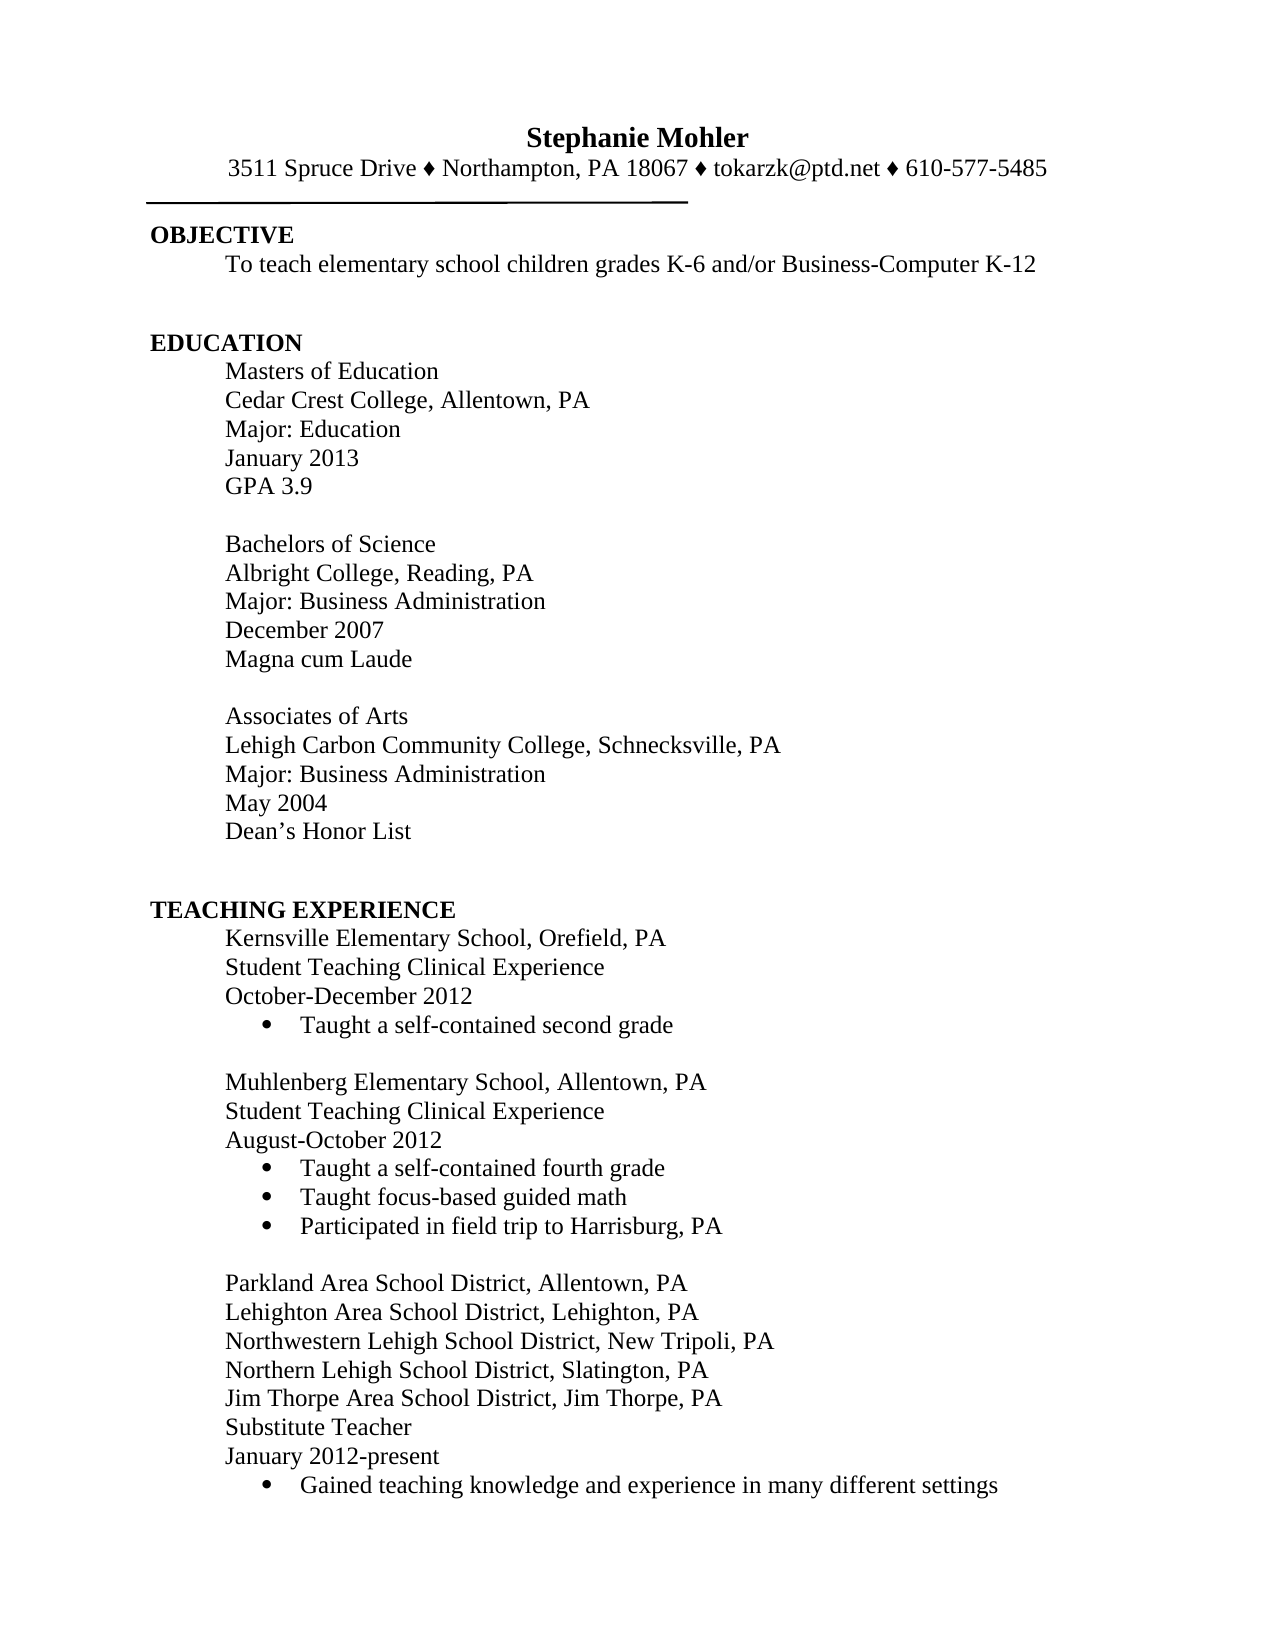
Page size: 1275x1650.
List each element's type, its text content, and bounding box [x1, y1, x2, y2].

text Masters of Education [150, 356, 1125, 385]
text , [150, 558, 1125, 586]
text , Jim Thorpe, PA [225, 1383, 1125, 1412]
text , [150, 1067, 1125, 1096]
text May 2004 [150, 788, 1125, 816]
text Stephanie Mohler [150, 120, 1125, 153]
text , [225, 1297, 1125, 1326]
text Student Teaching Clinical Experience [150, 1096, 1125, 1125]
text Northwestern , New [225, 1326, 1125, 1355]
text To teach elementary school children grades K-6 and/or Business-Computer K-12 [150, 249, 1125, 278]
text Major: Business Administration [150, 759, 1125, 788]
list Taught focus-based guided math [262, 1182, 1125, 1211]
text Substitute Teacher [225, 1412, 1125, 1441]
text Northern , [225, 1355, 1125, 1383]
text Student Teaching Clinical Experience [150, 952, 1125, 981]
text EDUCATION [150, 328, 1125, 356]
text January 2013 [150, 443, 1125, 471]
list Taught a self-contained fourth grade [262, 1153, 1125, 1182]
text , [150, 923, 1125, 952]
text Dean’s Honor List [150, 816, 1125, 845]
text Magna cum Laude [150, 644, 1125, 673]
text August-October 2012 [150, 1125, 1125, 1153]
list Taught a self-contained second grade [262, 1010, 1125, 1038]
text Bachelors of Science [150, 529, 1125, 558]
text Major: Education [150, 414, 1125, 443]
text GPA 3.9 [150, 471, 1125, 500]
text OBJECTIVE [150, 221, 1125, 249]
text October-December 2012 [150, 981, 1125, 1010]
text December 2007 [150, 615, 1125, 644]
text Major: Business Administration [150, 586, 1125, 615]
text January 2012-present [225, 1441, 1125, 1470]
text , [150, 730, 1125, 759]
list Participated in field trip to [262, 1211, 1125, 1240]
text ♦ ♦ tokarzk@ptd.net ♦ 610-577-5485 [150, 153, 1125, 182]
text , [150, 385, 1125, 414]
text , [225, 1268, 1125, 1297]
list Gained teaching knowledge and experience in many different settings [262, 1470, 1125, 1498]
text Associates of Arts [150, 701, 1125, 730]
text TEACHING EXPERIENCE [150, 895, 1125, 923]
